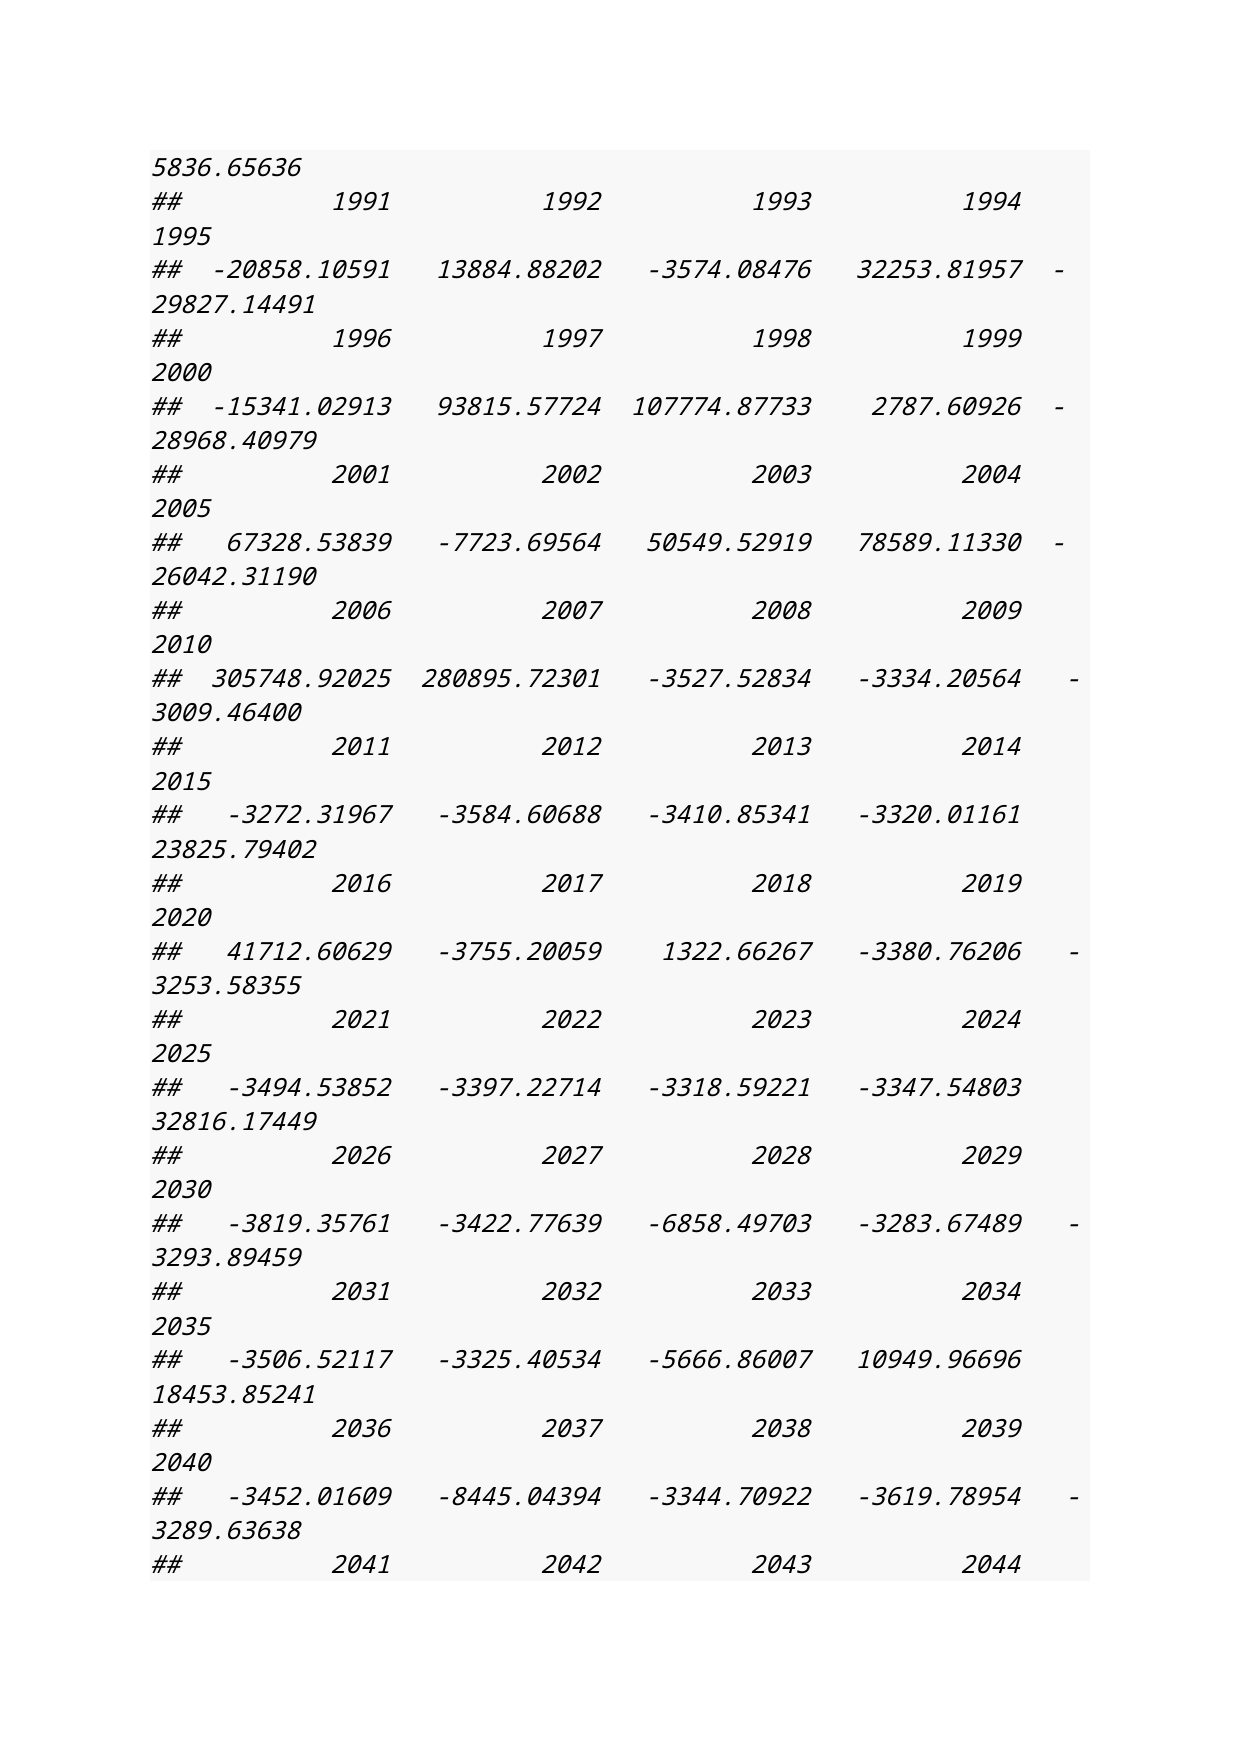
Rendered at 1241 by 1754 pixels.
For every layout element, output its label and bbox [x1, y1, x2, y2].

text [150, 150, 1090, 1581]
